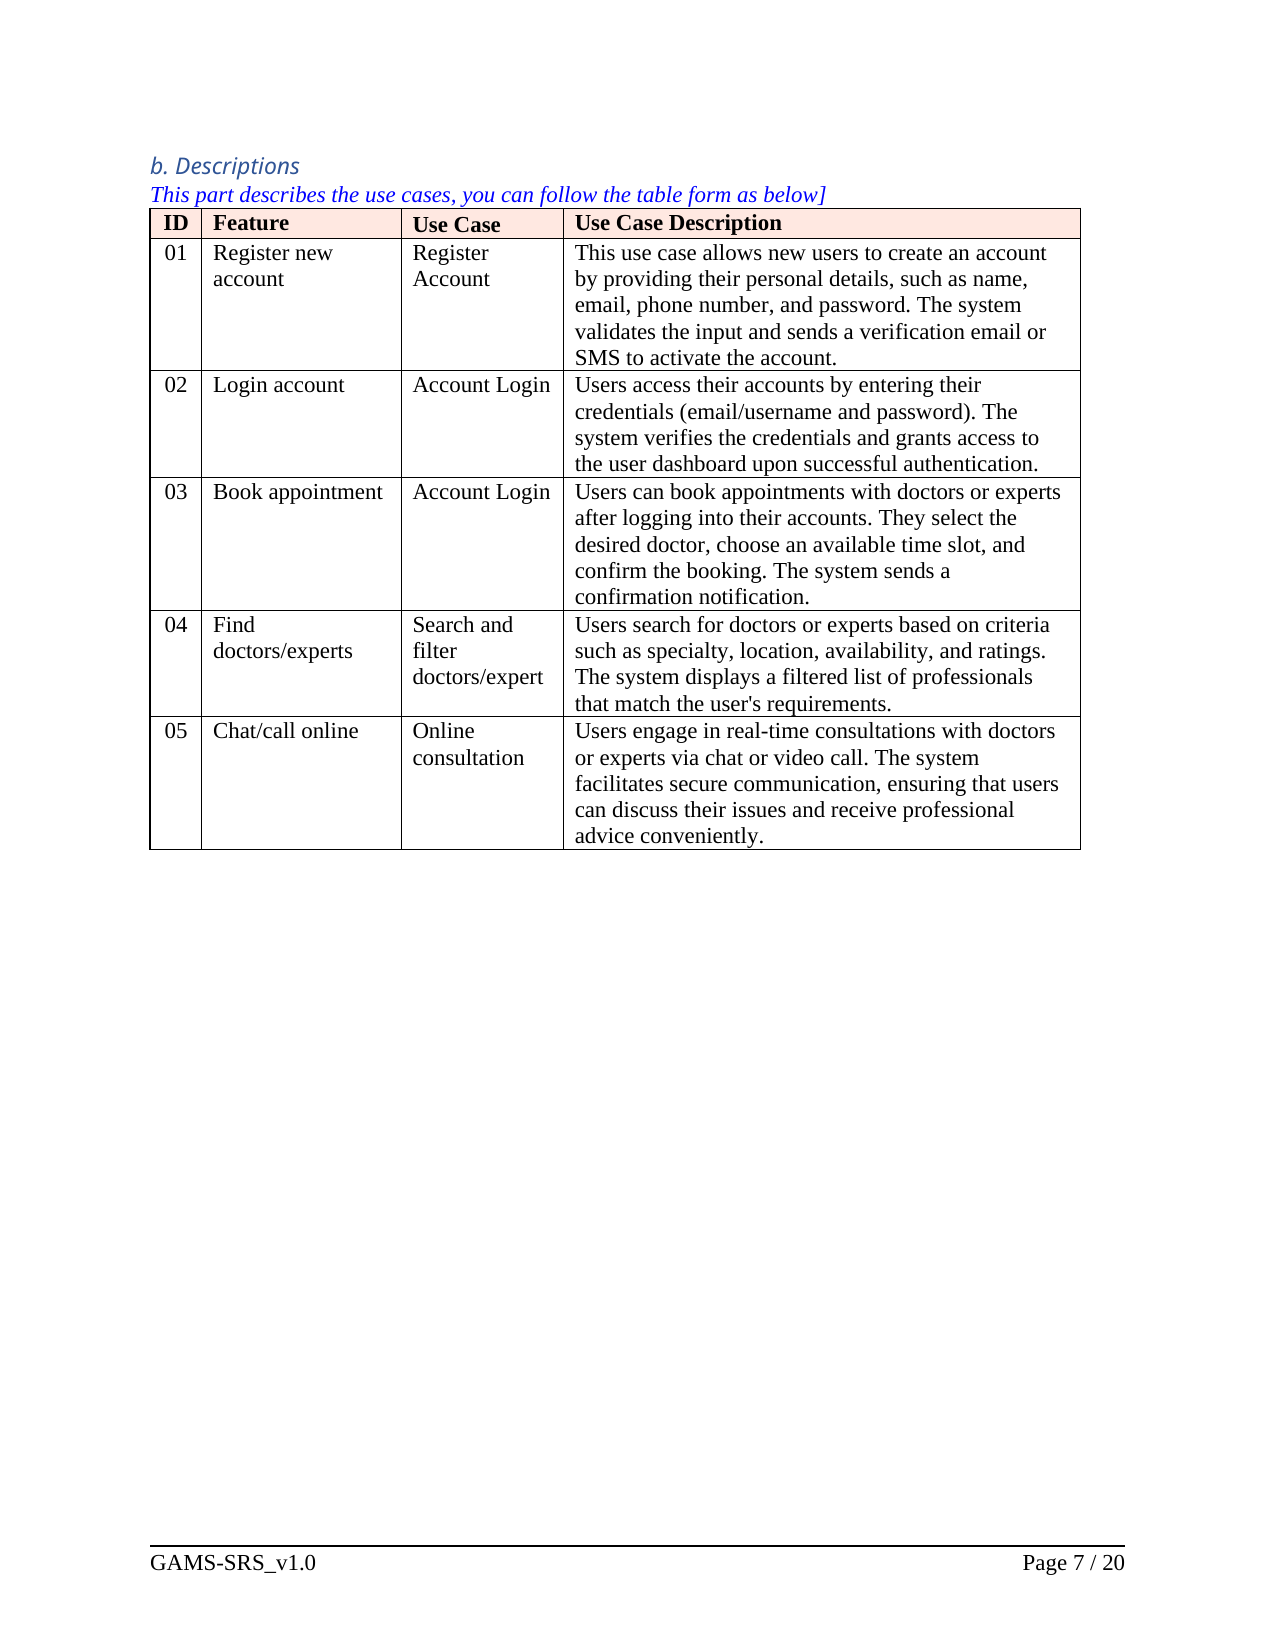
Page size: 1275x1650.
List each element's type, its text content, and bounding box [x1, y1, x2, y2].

table_cell Account Login [402, 371, 563, 477]
table_header Use Case [402, 209, 563, 238]
table_header ID [151, 209, 201, 238]
table_cell 02 [151, 371, 201, 477]
table_cell Users access their accounts by entering their credentials (email/username and password). The system verifies the credentials and grants access to the user dashboard upon successful authentication. [564, 371, 1080, 477]
table_cell Users engage in real-time consultations with doctors or experts via chat or video call. The system facilitates secure communication, ensuring that users can discuss their issues and receive professional advice conveniently. [564, 717, 1080, 849]
table_cell Chat/call online [202, 717, 401, 849]
table_cell 04 [151, 611, 201, 716]
text This part describes the use cases, you can follow the table form as below] [150, 181, 1125, 208]
table_cell 03 [151, 478, 201, 610]
table_cell Book appointment [202, 478, 401, 610]
table_cell Users can book appointments with doctors or experts after logging into their accounts. They select the desired doctor, choose an available time slot, and confirm the booking. The system sends a confirmation notification. [564, 478, 1080, 610]
table_cell Users search for doctors or experts based on criteria such as specialty, location, availability, and ratings. The system displays a filtered list of professionals that match the user's requirements. [564, 611, 1080, 716]
table_cell This use case allows new users to create an account by providing their personal details, such as name, email, phone number, and password. The system validates the input and sends a verification email or SMS to activate the account. [564, 239, 1080, 370]
table_cell Online consultation [402, 717, 563, 849]
table_cell 05 [151, 717, 201, 849]
table_cell Register Account [402, 239, 563, 370]
subtitle b. Descriptions [150, 150, 1125, 181]
table_cell Find doctors/experts [202, 611, 401, 716]
table_cell Register new account [202, 239, 401, 370]
table_cell Login account [202, 371, 401, 477]
table_cell Account Login [402, 478, 563, 610]
table_header Use Case Description [564, 209, 1080, 238]
table_header Feature [202, 209, 401, 238]
table_cell 01 [151, 239, 201, 370]
table_cell Search and filter doctors/expert [402, 611, 563, 716]
